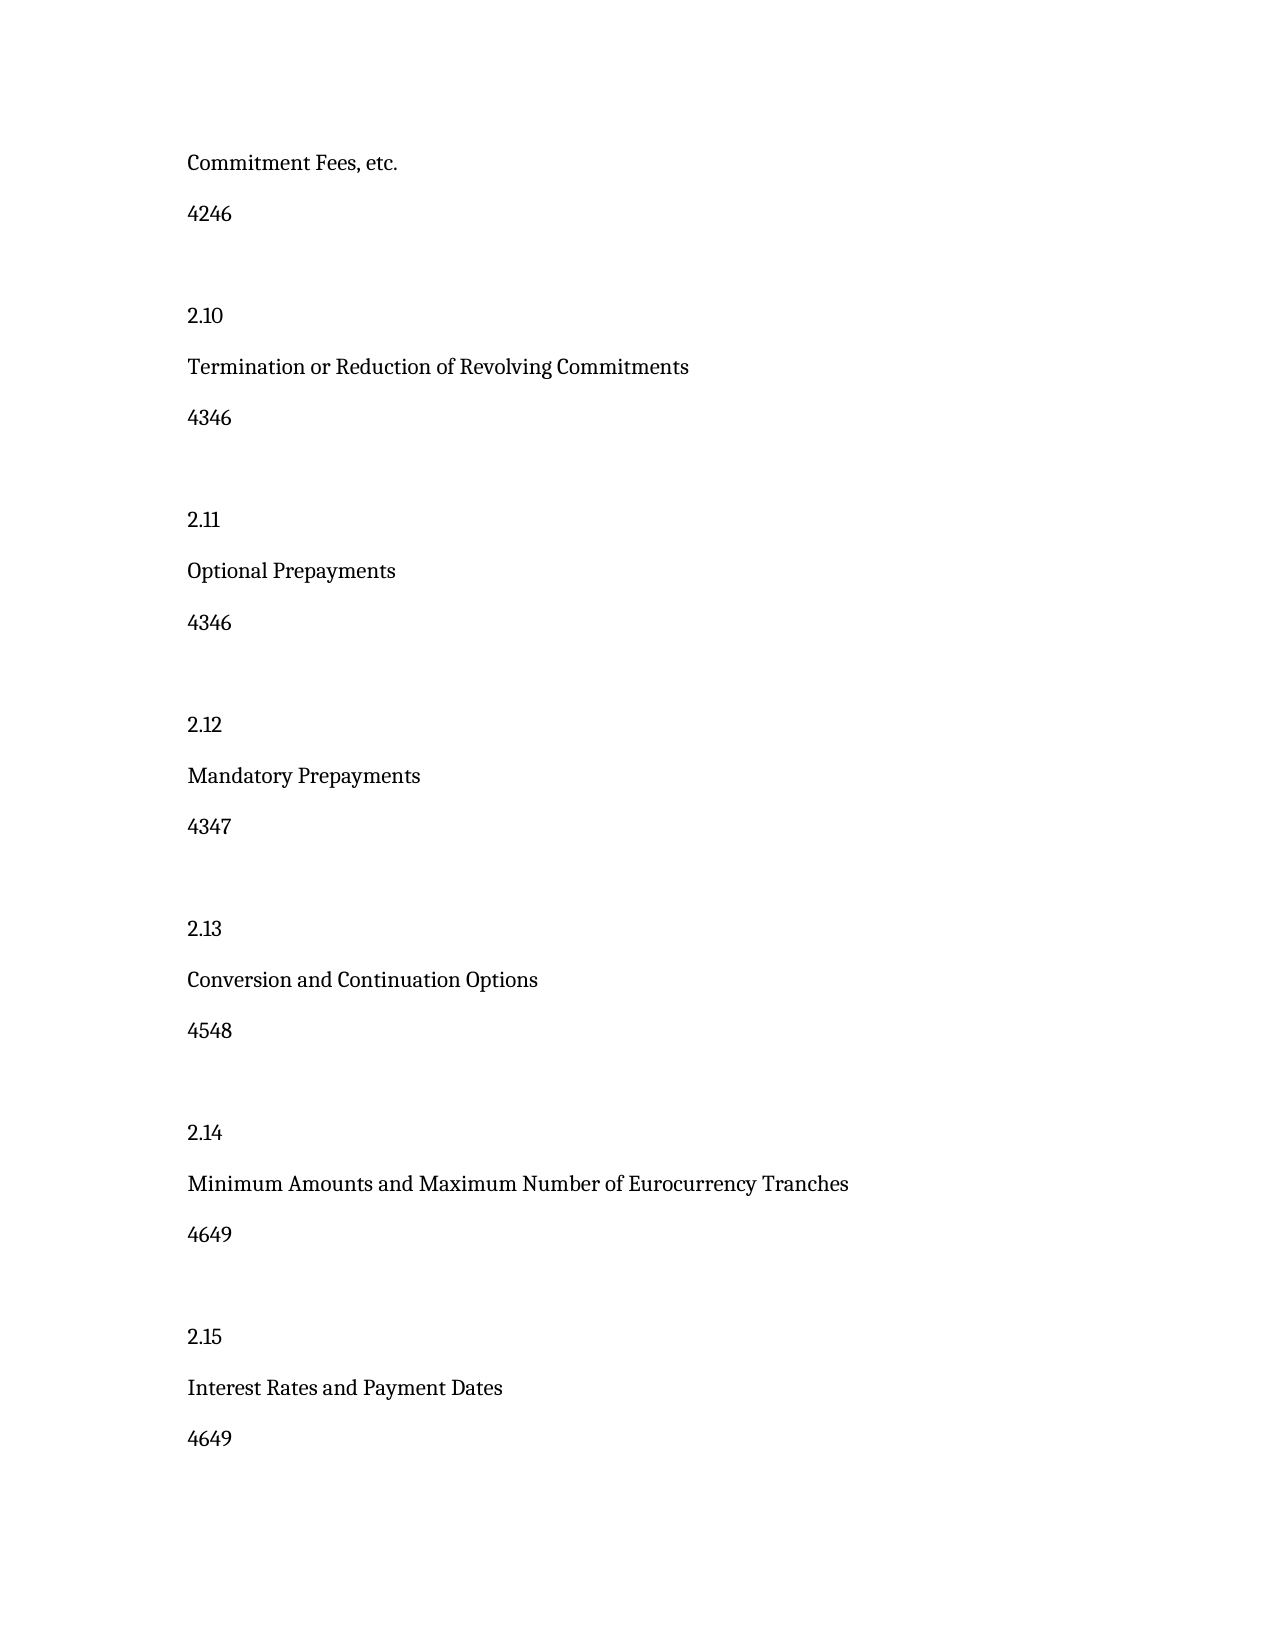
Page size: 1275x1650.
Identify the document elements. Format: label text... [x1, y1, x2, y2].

text Minimum Amounts and Maximum Number of Eurocurrency Tranches [187, 1171, 1087, 1197]
text 4548 [187, 1018, 1087, 1044]
text 4649 [187, 1426, 1087, 1452]
text Commitment Fees, etc. [187, 150, 1087, 176]
text 2.12 [187, 711, 1087, 738]
text 2.10 [187, 303, 1087, 329]
text 2.15 [187, 1324, 1087, 1350]
text Termination or Reduction of Revolving Commitments [187, 354, 1087, 381]
text Interest Rates and Payment Dates [187, 1375, 1087, 1401]
text Optional Prepayments [187, 558, 1087, 585]
text 4346 [187, 609, 1087, 636]
text 4346 [187, 405, 1087, 432]
text 4347 [187, 813, 1087, 840]
text 4649 [187, 1222, 1087, 1248]
text Mandatory Prepayments [187, 762, 1087, 789]
text Conversion and Continuation Options [187, 967, 1087, 993]
text 2.11 [187, 507, 1087, 534]
text 2.14 [187, 1120, 1087, 1146]
text 4246 [187, 201, 1087, 227]
text 2.13 [187, 916, 1087, 942]
